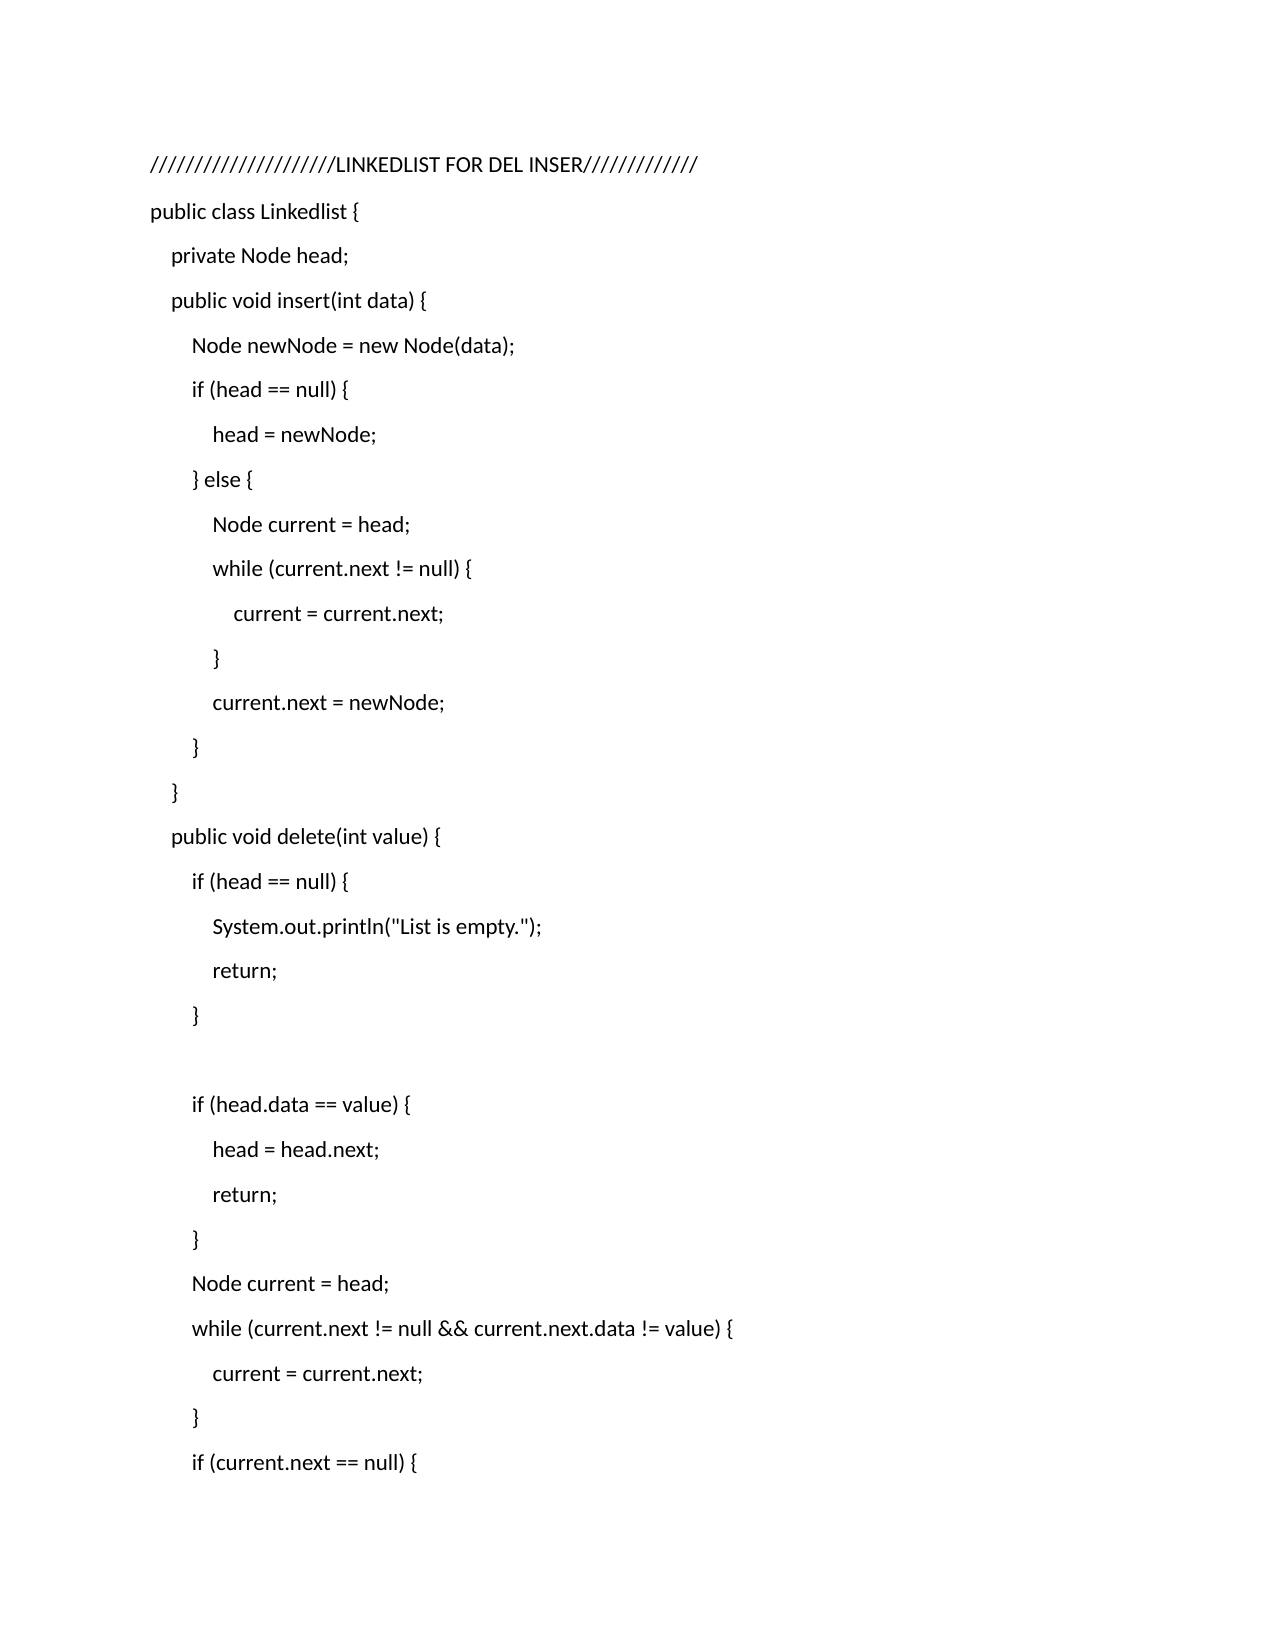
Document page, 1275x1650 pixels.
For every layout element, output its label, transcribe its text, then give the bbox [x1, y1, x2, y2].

text System.out.println("List is empty."); [150, 912, 1125, 940]
text } [150, 733, 1125, 761]
text public void delete(int value) { [150, 822, 1125, 851]
text Node newNode = new Node(data); [150, 331, 1125, 359]
text if (current.next == null) { [150, 1448, 1125, 1476]
text head = newNode; [150, 420, 1125, 448]
text Node current = head; [150, 510, 1125, 538]
text } [150, 1225, 1125, 1253]
text public void insert(int data) { [150, 286, 1125, 314]
text current.next = newNode; [150, 688, 1125, 716]
text head = head.next; [150, 1135, 1125, 1163]
text } [150, 778, 1125, 806]
text } [150, 1403, 1125, 1431]
text } [150, 1001, 1125, 1029]
text current = current.next; [150, 599, 1125, 627]
text /////////////////////LINKEDLIST FOR DEL INSER///////////// [150, 150, 1125, 178]
text return; [150, 1180, 1125, 1208]
text public class Linkedlist { [150, 197, 1125, 225]
text private Node head; [150, 242, 1125, 269]
text } [150, 644, 1125, 672]
text while (current.next != null && current.next.data != value) { [150, 1314, 1125, 1342]
text if (head == null) { [150, 376, 1125, 404]
text if (head.data == value) { [150, 1091, 1125, 1119]
text current = current.next; [150, 1359, 1125, 1387]
text while (current.next != null) { [150, 554, 1125, 582]
text Node current = head; [150, 1269, 1125, 1297]
text return; [150, 957, 1125, 984]
text if (head == null) { [150, 867, 1125, 895]
text } else { [150, 465, 1125, 493]
